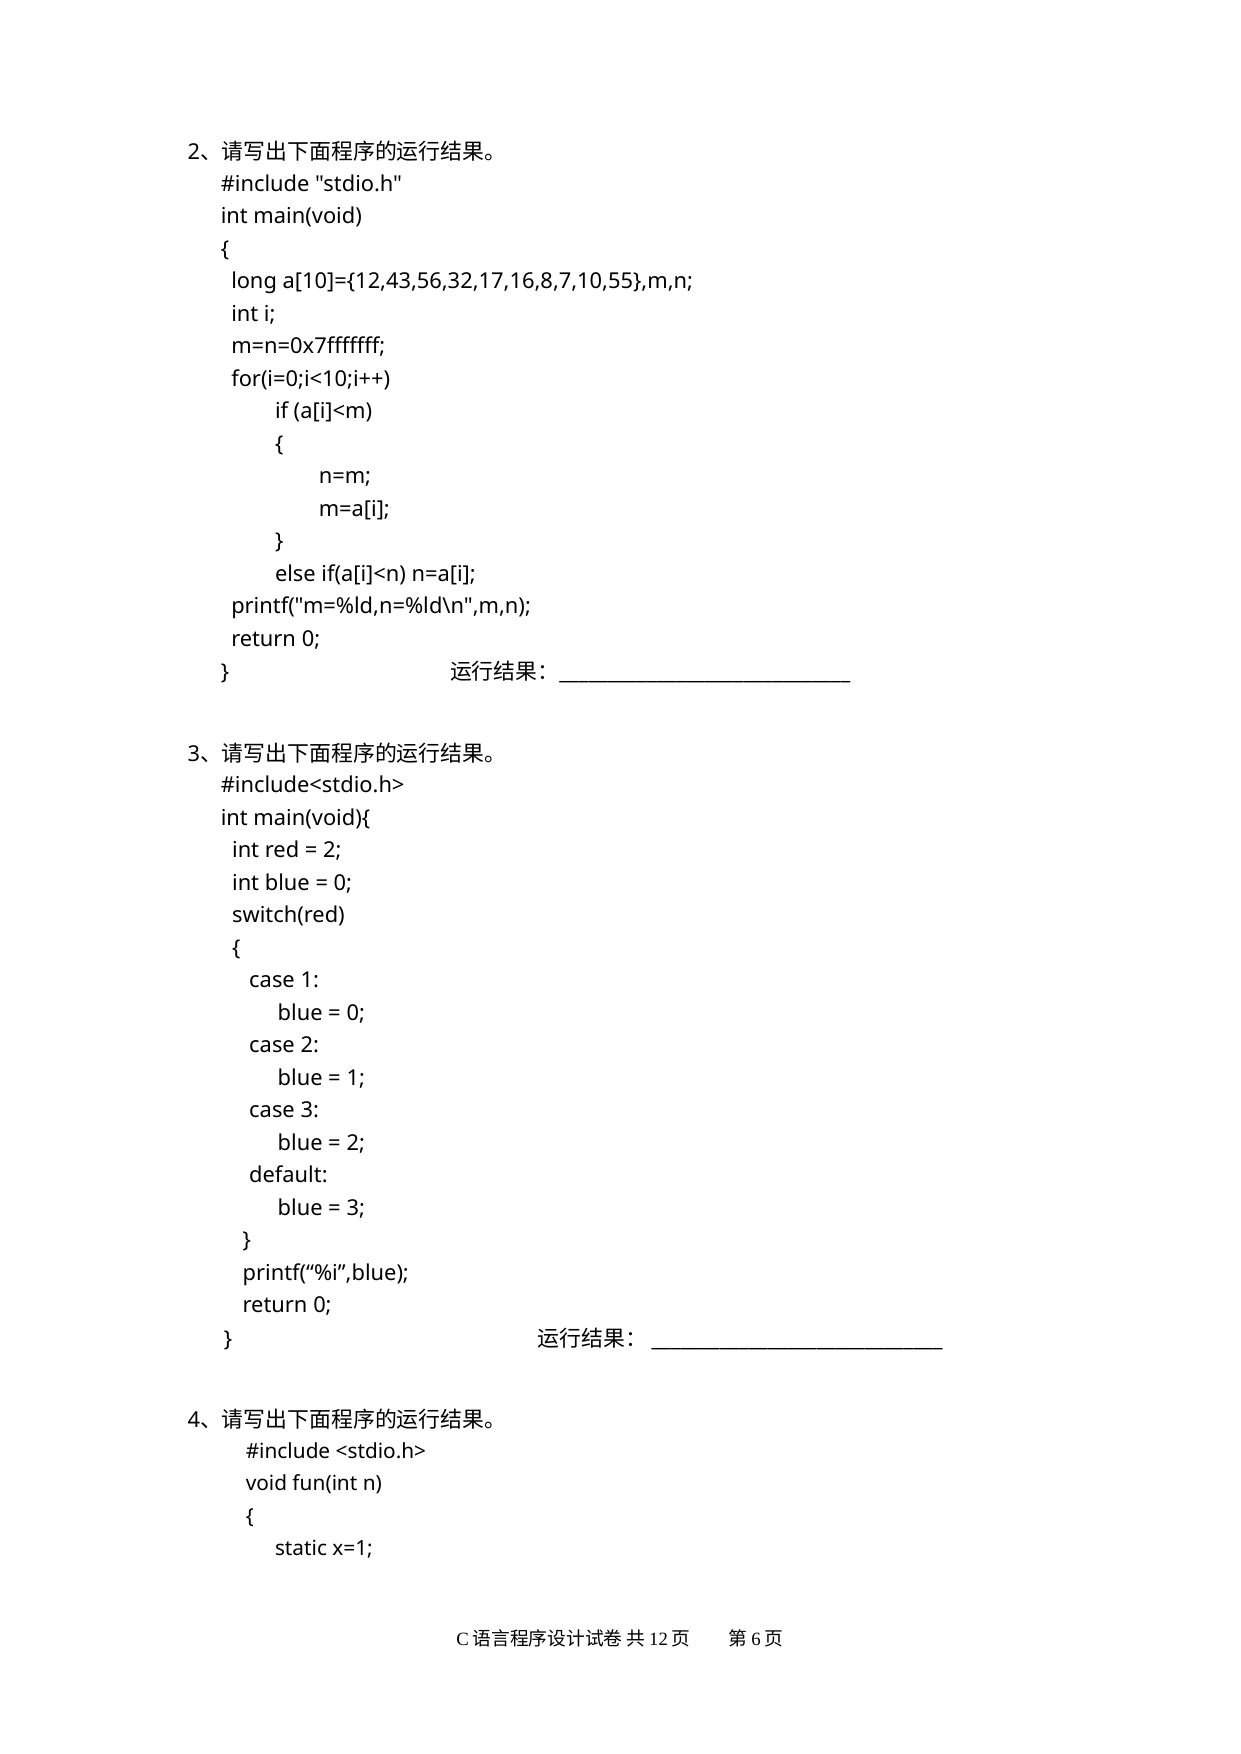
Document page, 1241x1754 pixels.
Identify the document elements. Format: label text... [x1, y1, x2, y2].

text for(i=0;i<10;i++) [187, 361, 1089, 394]
text { [187, 930, 1089, 963]
text blue = 2; [187, 1125, 1089, 1158]
text 2、请写出下面程序的运行结果。 [187, 134, 1089, 166]
text int main(void){ [187, 800, 1089, 833]
text } [187, 1223, 1089, 1255]
text else if(a[i]<n) n=a[i]; [187, 556, 1089, 589]
text case 2: [187, 1028, 1089, 1060]
text int main(void) [187, 199, 1089, 231]
text static x=1; [246, 1531, 1089, 1564]
text n=m; [187, 459, 1089, 491]
text #include "stdio.h" [187, 166, 1089, 199]
text } 运行结果： ______________________________ [187, 1320, 1089, 1353]
text { [187, 231, 1089, 264]
text default: [187, 1158, 1089, 1190]
text } [187, 524, 1089, 556]
text case 3: [187, 1093, 1089, 1125]
text long a[10]={12,43,56,32,17,16,8,7,10,55},m,n; [187, 264, 1089, 296]
text m=n=0x7fffffff; [187, 329, 1089, 361]
text case 1: [187, 963, 1089, 995]
text } 运行结果：______________________________ [187, 654, 1089, 686]
text printf("m=%ld,n=%ld\n",m,n); [187, 589, 1089, 621]
text 3、请写出下面程序的运行结果。 [187, 735, 1089, 768]
text { [246, 1499, 1089, 1531]
text #include<stdio.h> [187, 768, 1089, 800]
text int blue = 0; [187, 865, 1089, 898]
text return 0; [187, 1288, 1089, 1320]
text #include <stdio.h> [246, 1434, 1089, 1466]
text printf(“%i”,blue); [187, 1255, 1089, 1288]
text int red = 2; [187, 833, 1089, 865]
text void fun(int n) [246, 1466, 1089, 1499]
text blue = 3; [187, 1190, 1089, 1223]
text int i; [187, 296, 1089, 329]
text return 0; [187, 621, 1089, 654]
text { [187, 426, 1089, 459]
text if (a[i]<m) [187, 394, 1089, 426]
text blue = 1; [187, 1060, 1089, 1093]
text switch(red) [187, 898, 1089, 930]
text 4、请写出下面程序的运行结果。 [187, 1401, 1089, 1434]
text m=a[i]; [187, 491, 1089, 524]
text blue = 0; [187, 995, 1089, 1028]
